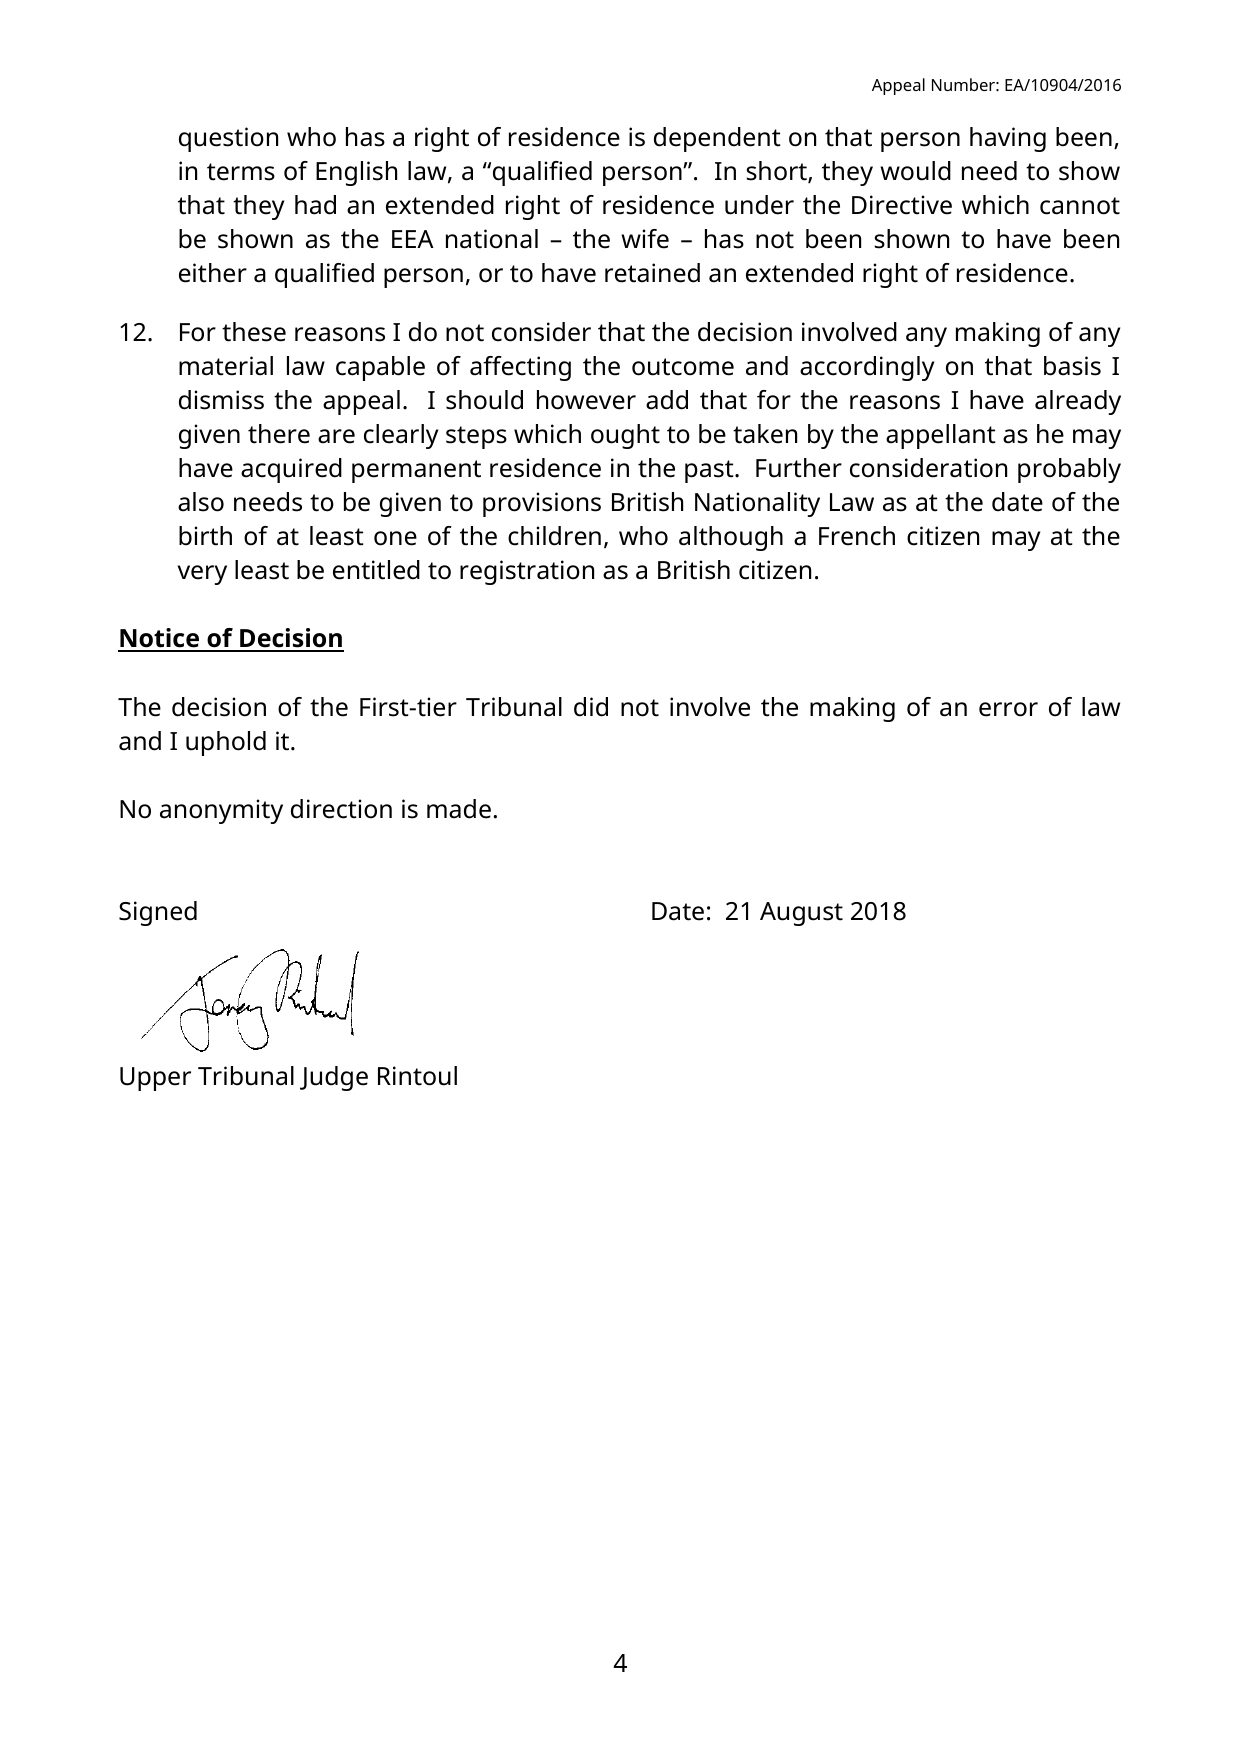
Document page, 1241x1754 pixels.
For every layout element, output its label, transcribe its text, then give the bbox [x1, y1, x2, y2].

text Notice of Decision [118, 621, 1122, 655]
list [118, 119, 1122, 289]
text The decision of the First-tier Tribunal did not involve the making of an error of law and I uphold it. [118, 689, 1122, 757]
text Signed Date: 21 August 2018 [118, 894, 1122, 928]
text No anonymity direction is made. [118, 791, 1122, 826]
list For these reasons I do not consider that the decision involved any making of any material law capable of affecting the outcome and accordingly on that basis I dismiss the appeal. I should however add that for the reasons I have already given there are clearly steps which ought to be taken by the appellant as he may have acquired permanent residence in the past. Further consideration probably also needs to be given to provisions British Nationality Law as at the date of the birth of at least one of the children, who although a French citizen may at the very least be entitled to registration as a British citizen. [118, 314, 1122, 587]
text Upper Tribunal Judge Rintoul [118, 1059, 1122, 1093]
